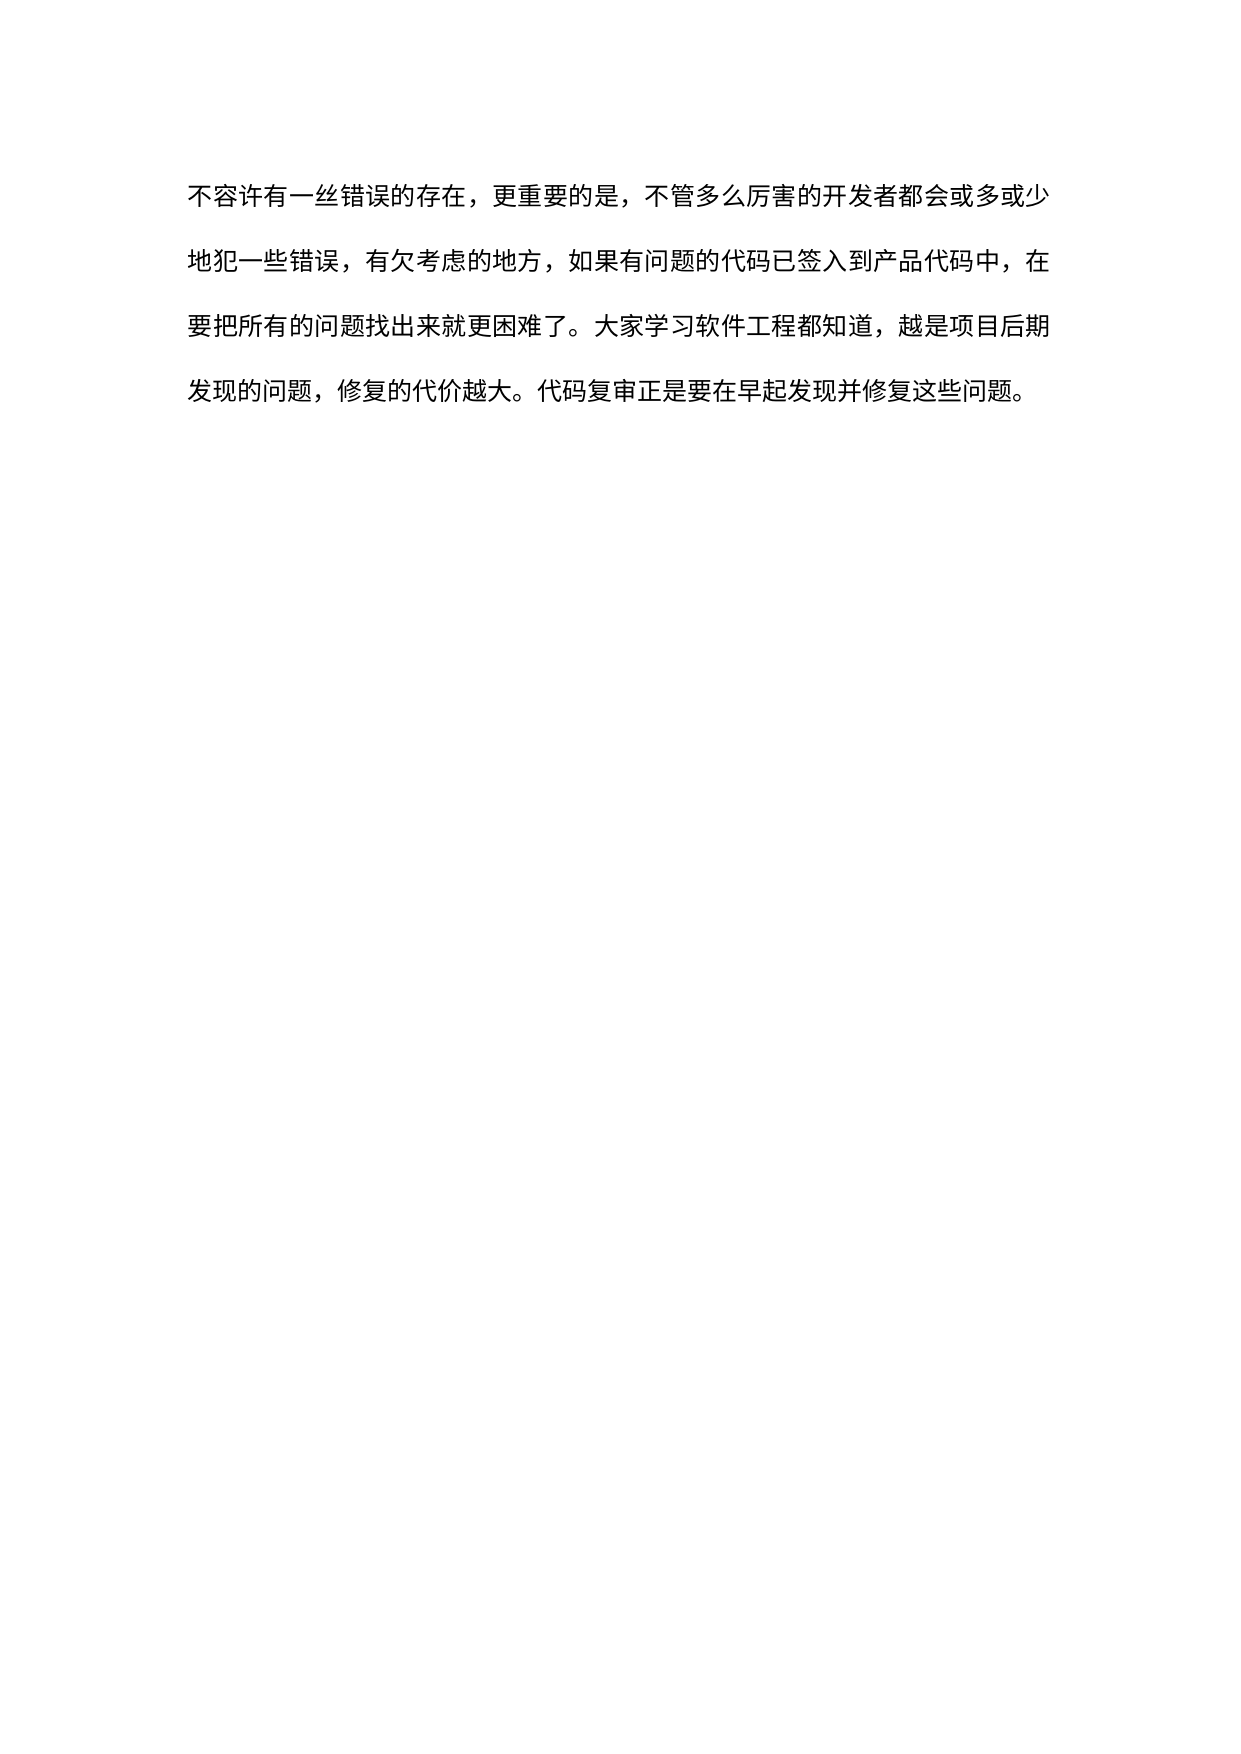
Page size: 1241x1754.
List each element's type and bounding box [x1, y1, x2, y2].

text [187, 162, 1053, 454]
